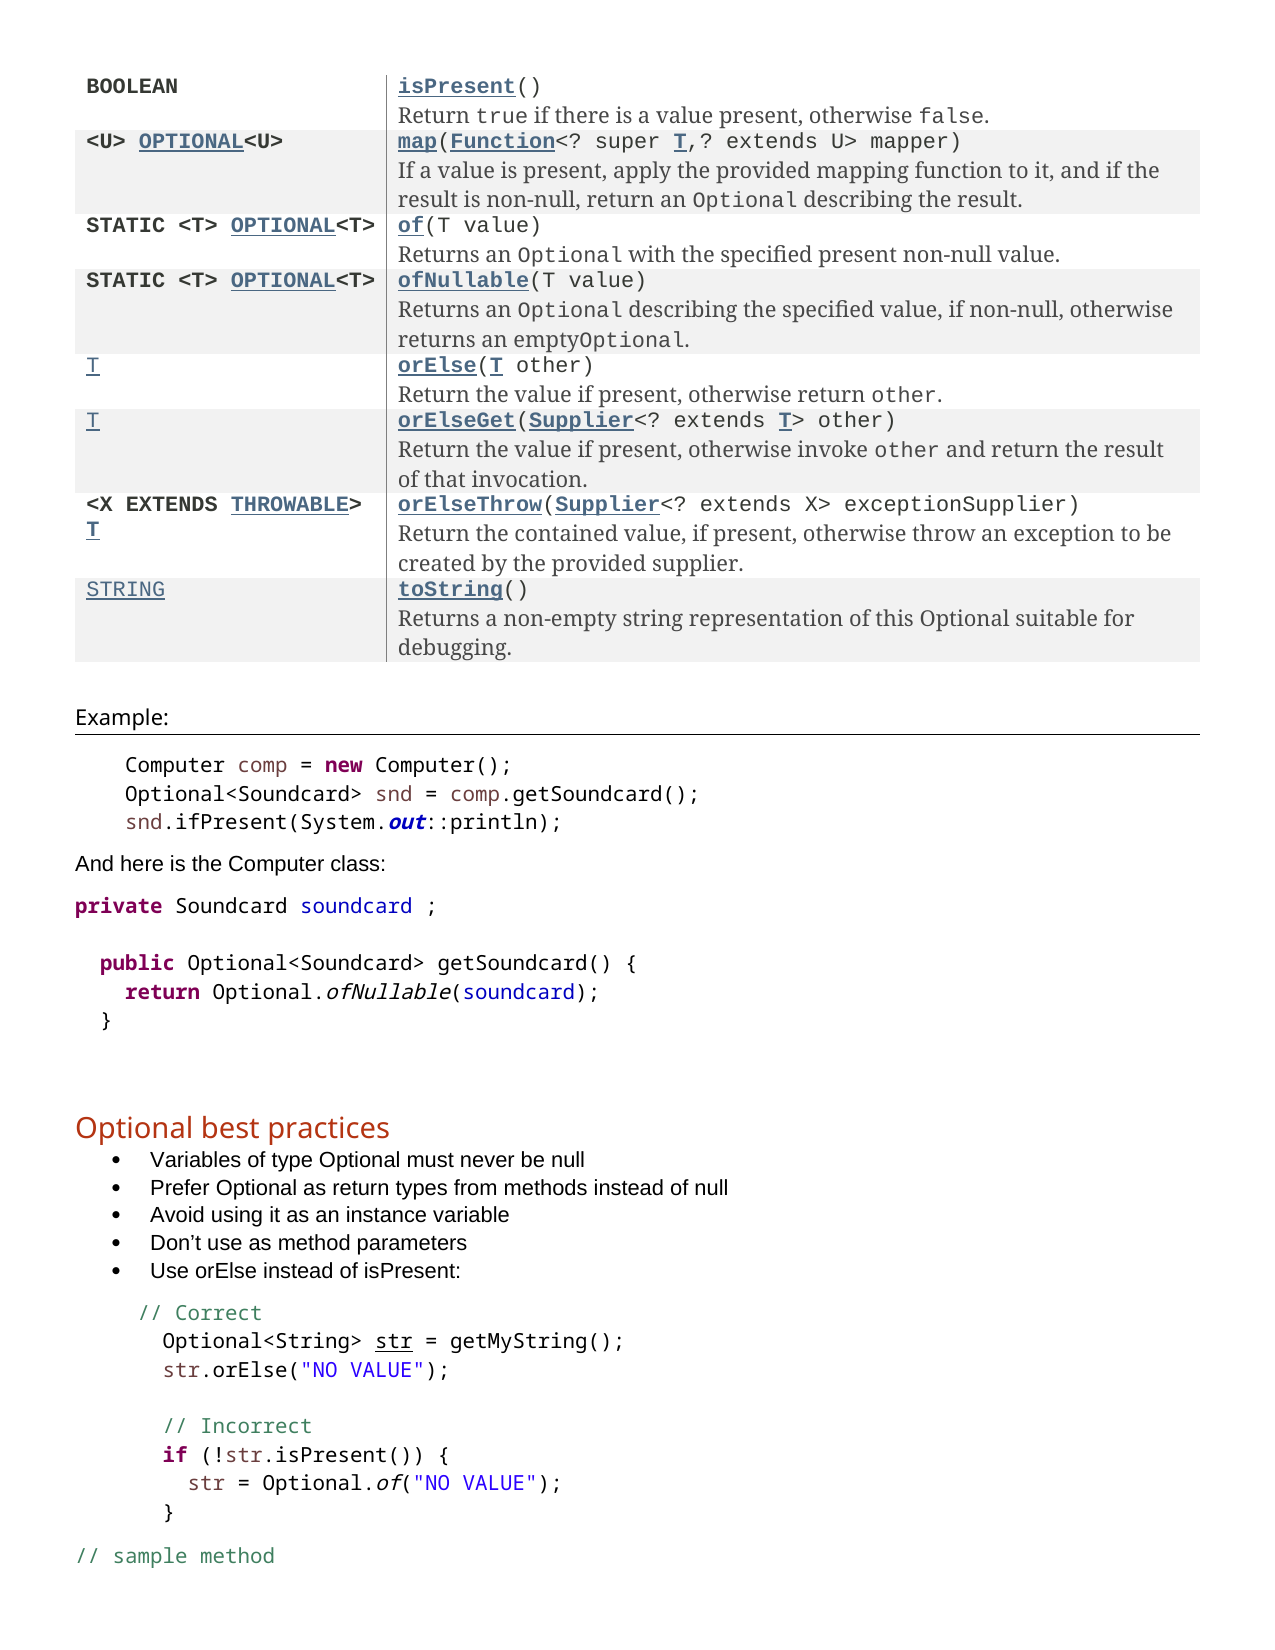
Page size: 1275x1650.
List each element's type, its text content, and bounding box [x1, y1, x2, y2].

text // Correct [112, 1298, 1200, 1326]
text public Optional<Soundcard> getSoundcard() { [75, 948, 1200, 977]
table_cell orElse(T other) Return the value if present, otherwise return other. [387, 354, 1200, 409]
table_cell map(Function<? super T,? extends U> mapper) If a value is present, apply the provided mapping function to it, and if the result is non-null, return an Optional describing the result. [387, 130, 1200, 214]
table_cell of(T value) Returns an Optional with the specified present non-null value. [387, 214, 1200, 269]
text private Soundcard soundcard ; [75, 891, 1200, 920]
text // Incorrect [112, 1412, 1200, 1440]
text Example: [75, 702, 1200, 734]
table_cell <U> Optional<U> [75, 130, 386, 214]
list Use orElse instead of isPresent: [112, 1258, 1200, 1283]
table_cell <X extends Throwable> T [75, 493, 386, 578]
table_cell T [75, 409, 386, 493]
table_cell static <T> Optional<T> [75, 269, 386, 354]
text if (!str.isPresent()) { [112, 1440, 1200, 1468]
text str = Optional.of("NO VALUE"); [112, 1468, 1200, 1497]
subtitle Optional best practices [75, 1107, 1200, 1147]
text } [75, 1005, 1200, 1034]
table_cell orElseThrow(Supplier<? extends X> exceptionSupplier) Return the contained value, if present, otherwise throw an exception to be created by the provided supplier. [387, 493, 1200, 578]
list Don’t use as method parameters [112, 1230, 1200, 1255]
text // sample method [75, 1541, 1200, 1569]
list Avoid using it as an instance variable [112, 1202, 1200, 1227]
text } [112, 1497, 1200, 1525]
table_cell boolean [75, 75, 386, 130]
list Prefer Optional as return types from methods instead of null [112, 1174, 1200, 1200]
text And here is the Computer class: [75, 851, 1200, 876]
table_cell String [75, 578, 386, 662]
table_cell static <T> Optional<T> [75, 214, 386, 269]
table_cell orElseGet(Supplier<? extends T> other) Return the value if present, otherwise invoke other and return the result of that invocation. [387, 409, 1200, 493]
table_cell T [75, 354, 386, 409]
text Optional<Soundcard> snd = comp.getSoundcard(); [75, 779, 1200, 807]
text str.orElse("NO VALUE"); [112, 1355, 1200, 1383]
text Optional<String> str = getMyString(); [112, 1326, 1200, 1355]
list Variables of type Optional must never be null [112, 1147, 1200, 1172]
text return Optional.ofNullable(soundcard); [75, 977, 1200, 1005]
table_cell ofNullable(T value) Returns an Optional describing the specified value, if non-null, otherwise returns an emptyOptional. [387, 269, 1200, 354]
table_cell isPresent() Return true if there is a value present, otherwise false. [387, 75, 1200, 130]
table_cell toString() Returns a non-empty string representation of this Optional suitable for debugging. [387, 578, 1200, 662]
text Computer comp = new Computer(); [75, 751, 1200, 779]
text snd.ifPresent(System.out::println); [75, 807, 1200, 836]
